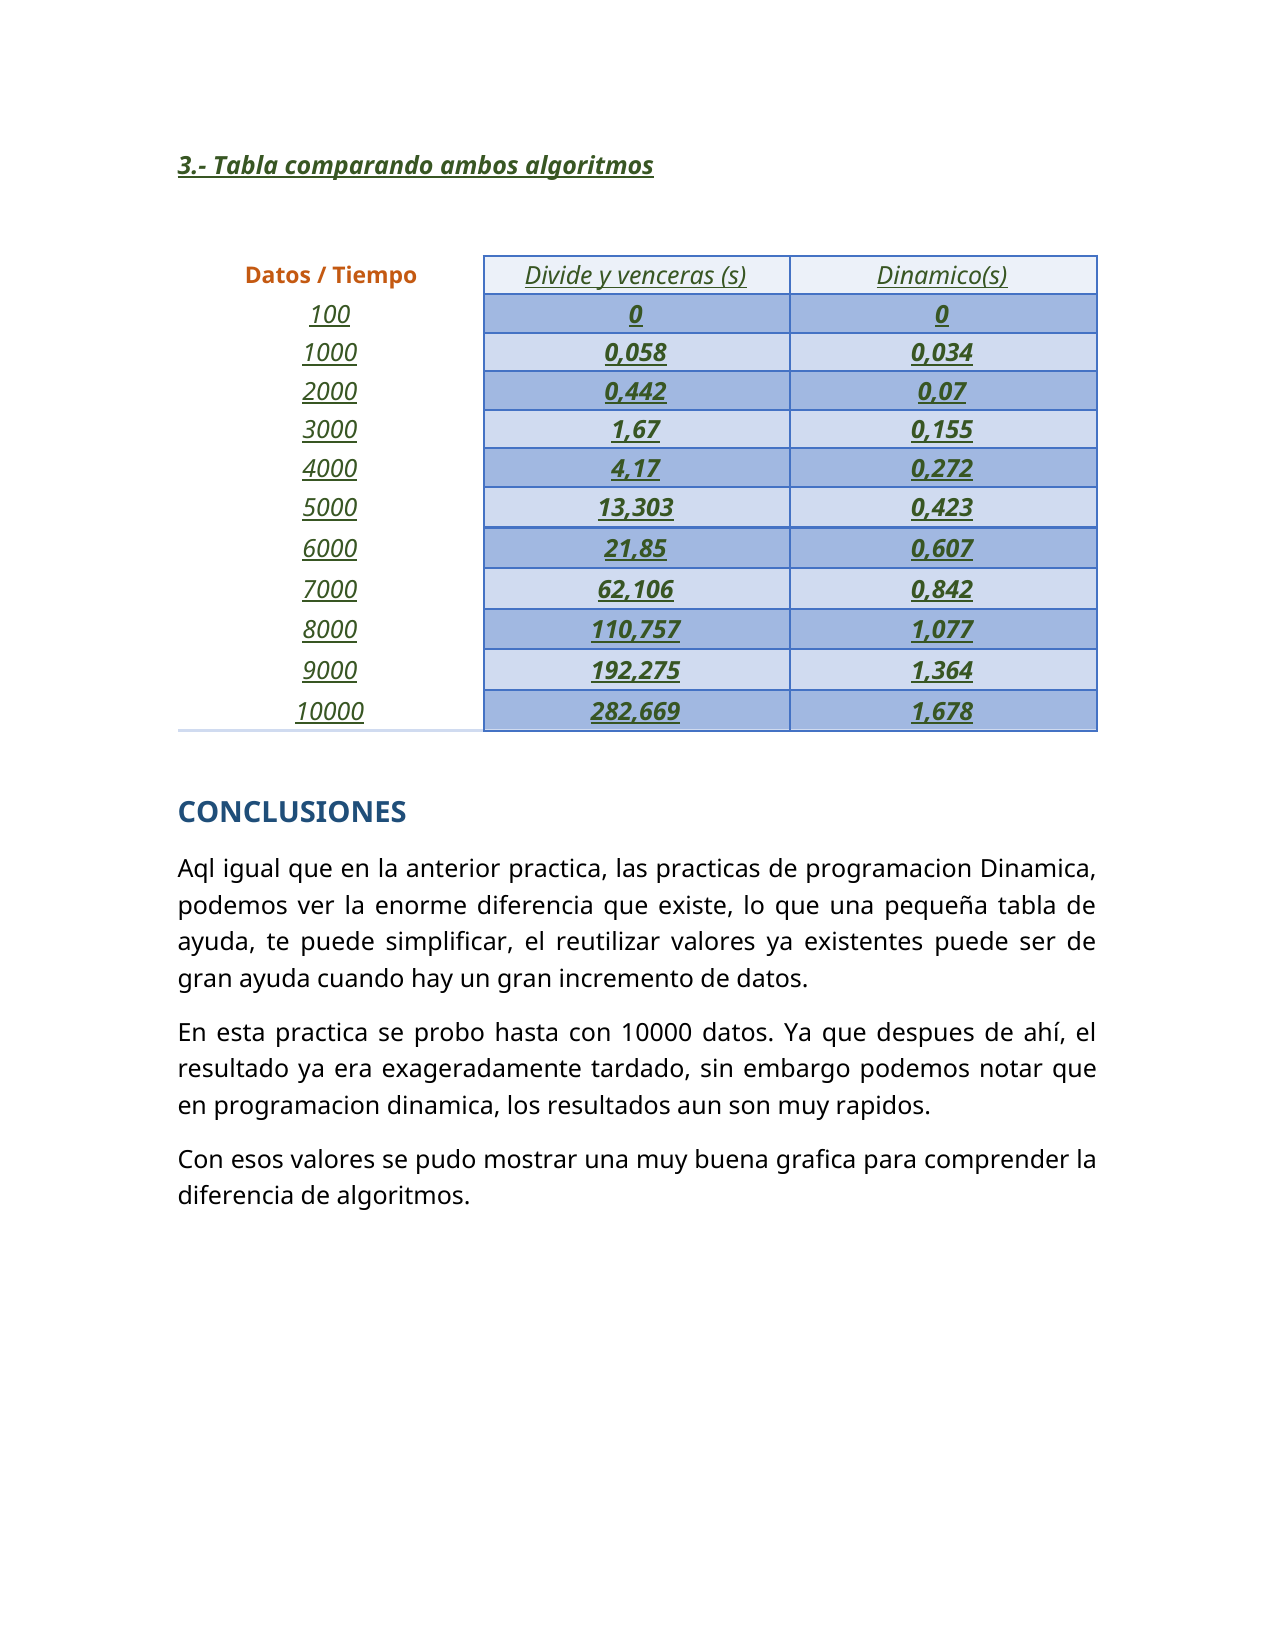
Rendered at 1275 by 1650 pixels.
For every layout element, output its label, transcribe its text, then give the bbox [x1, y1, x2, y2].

table_cell 1,364 [791, 650, 1096, 689]
text En esta practica se probo hasta con 10000 datos. Ya que despues de ahí, el resultado ya era exageradamente tardado, sin embargo podemos notar que en programacion dinamica, los resultados aun son muy rapidos. [177, 1014, 1098, 1122]
text 3.- Tabla comparando ambos algoritmos [177, 148, 1098, 182]
table_cell 2000 [178, 370, 483, 409]
table_cell 8000 [178, 608, 483, 648]
table_cell 0 [485, 295, 789, 332]
table_cell 1,67 [485, 411, 789, 447]
table_cell 13,303 [485, 488, 789, 526]
table_header Divide y venceras (s) [485, 257, 789, 293]
table_cell 0,607 [791, 529, 1096, 567]
text Con esos valores se pudo mostrar una muy buena grafica para comprender la diferencia de algoritmos. [177, 1141, 1098, 1212]
table_cell 0,058 [485, 334, 789, 370]
table_cell 0,442 [485, 372, 789, 409]
table_cell 9000 [178, 648, 483, 689]
table_cell 7000 [178, 567, 483, 608]
table_cell 100 [178, 293, 483, 332]
table_cell 0,842 [791, 569, 1096, 608]
text CONCLUSIONES [177, 791, 1098, 831]
table_cell 0,272 [791, 449, 1096, 486]
table_cell 110,757 [485, 610, 789, 648]
table_cell 0,07 [791, 372, 1096, 409]
table_cell 1000 [178, 332, 483, 370]
table_cell 192,275 [485, 650, 789, 689]
table_cell 0,423 [791, 488, 1096, 526]
table_cell 0 [791, 295, 1096, 332]
table_cell 0,155 [791, 411, 1096, 447]
table_cell 0,034 [791, 334, 1096, 370]
table_cell 21,85 [485, 529, 789, 567]
table_cell 6000 [178, 526, 483, 567]
table_cell 10000 [178, 689, 483, 729]
table_header Dinamico(s) [791, 257, 1096, 293]
text Aql igual que en la anterior practica, las practicas de programacion Dinamica, podemos ver la enorme diferencia que existe, lo que una pequeña tabla de ayuda, te puede simplificar, el reutilizar valores ya existentes puede ser de gran ayuda cuando hay un gran incremento de datos. [177, 851, 1098, 995]
table_header Datos / Tiempo [178, 255, 483, 293]
table_cell 62,106 [485, 569, 789, 608]
table_cell 3000 [178, 409, 483, 447]
table_cell 1,077 [791, 610, 1096, 648]
table_cell 5000 [178, 486, 483, 526]
table_cell 1,678 [791, 691, 1096, 729]
table_cell 282,669 [485, 691, 789, 729]
table_cell 4000 [178, 447, 483, 486]
table_cell 4,17 [485, 449, 789, 486]
